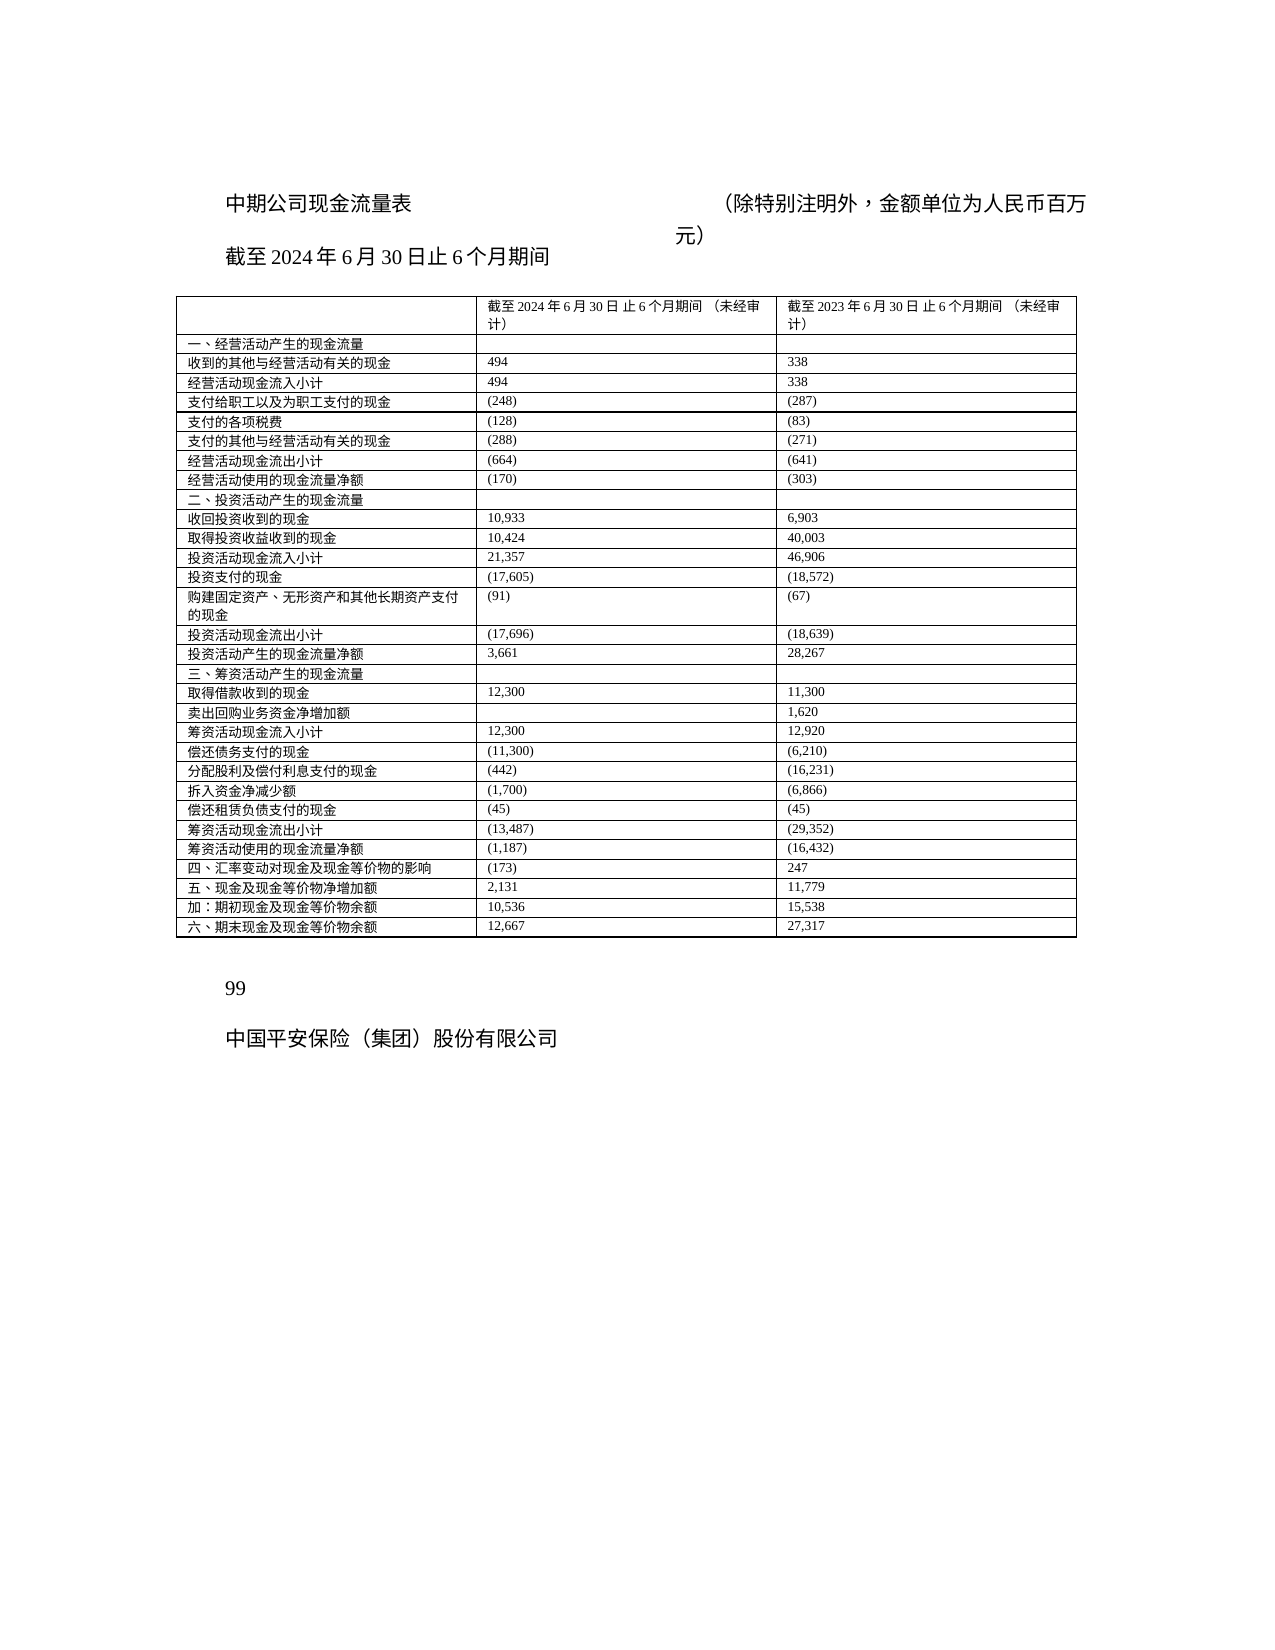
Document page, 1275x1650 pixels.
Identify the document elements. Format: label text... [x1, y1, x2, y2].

table_cell 27,317 [777, 918, 1076, 936]
table_cell (29,352) [777, 821, 1076, 839]
table_cell 分配股利及偿付利息支付的现金 [177, 762, 476, 781]
table_cell (288) [477, 432, 776, 450]
table_cell [477, 335, 776, 353]
table_cell 494 [477, 374, 776, 392]
table_cell 四、汇率变动对现金及现金等价物的影响 [177, 860, 476, 878]
table_cell [477, 490, 776, 509]
table_cell 二、投资活动产生的现金流量 [177, 490, 476, 509]
table_cell 支付的其他与经营活动有关的现金 [177, 432, 476, 450]
table_cell (303) [777, 471, 1076, 489]
table_cell 2,131 [477, 879, 776, 897]
table_cell (18,572) [777, 568, 1076, 587]
table_cell 投资活动产生的现金流量净额 [177, 645, 476, 664]
table_cell 偿还债务支付的现金 [177, 743, 476, 761]
table_header [177, 297, 476, 333]
table_cell (1,187) [477, 840, 776, 858]
table_cell (248) [477, 393, 776, 411]
table_cell 10,933 [477, 510, 776, 528]
table_cell (641) [777, 451, 1076, 470]
table_cell 12,667 [477, 918, 776, 936]
table_cell [777, 490, 1076, 509]
text 中国平安保险（集团）股份有限公司 [187, 1024, 600, 1053]
table_cell (1,700) [477, 782, 776, 800]
table_cell 五、现金及现金等价物净增加额 [177, 879, 476, 897]
table_cell 经营活动使用的现金流量净额 [177, 471, 476, 489]
table_cell 一、经营活动产生的现金流量 [177, 335, 476, 353]
table_cell 15,538 [777, 899, 1076, 917]
text 中期公司现金流量表 [187, 189, 600, 217]
table_cell (6,866) [777, 782, 1076, 800]
table_cell [477, 665, 776, 683]
table_cell 28,267 [777, 645, 1076, 664]
table_cell 筹资活动现金流入小计 [177, 723, 476, 742]
table_cell 21,357 [477, 549, 776, 567]
table_cell 三、筹资活动产生的现金流量 [177, 665, 476, 683]
table_cell 3,661 [477, 645, 776, 664]
table_cell 卖出回购业务资金净增加额 [177, 704, 476, 722]
table_cell (67) [777, 588, 1076, 625]
table_cell (17,605) [477, 568, 776, 587]
table_cell 投资活动现金流出小计 [177, 626, 476, 644]
table_header 截至2023年6月30日 止6个月期间 （未经审计） [777, 297, 1076, 333]
text 截至2024年6月30日止6个月期间 [187, 242, 600, 271]
table_cell 12,300 [477, 684, 776, 703]
table_cell [777, 665, 1076, 683]
text 99 [187, 976, 600, 1000]
table_cell (173) [477, 860, 776, 878]
table_cell (83) [777, 413, 1076, 431]
table_cell 338 [777, 354, 1076, 372]
table_cell 支付给职工以及为职工支付的现金 [177, 393, 476, 411]
table_cell 11,300 [777, 684, 1076, 703]
table_cell 40,003 [777, 529, 1076, 548]
table_cell 加：期初现金及现金等价物余额 [177, 899, 476, 917]
table_cell 购建固定资产、无形资产和其他长期资产支付的现金 [177, 588, 476, 625]
table_cell [777, 335, 1076, 353]
table_cell (45) [477, 801, 776, 819]
table_cell 338 [777, 374, 1076, 392]
table_cell 收到的其他与经营活动有关的现金 [177, 354, 476, 372]
table_cell (664) [477, 451, 776, 470]
table_cell 收回投资收到的现金 [177, 510, 476, 528]
table_cell 494 [477, 354, 776, 372]
table_cell 筹资活动现金流出小计 [177, 821, 476, 839]
table_header 截至2024年6月30日 止6个月期间 （未经审计） [477, 297, 776, 333]
table_cell (16,231) [777, 762, 1076, 781]
table_cell (442) [477, 762, 776, 781]
table_cell (6,210) [777, 743, 1076, 761]
table_cell 六、期末现金及现金等价物余额 [177, 918, 476, 936]
table_cell (170) [477, 471, 776, 489]
table_cell 12,920 [777, 723, 1076, 742]
table_cell 取得投资收益收到的现金 [177, 529, 476, 548]
table_cell 支付的各项税费 [177, 413, 476, 431]
table_cell 1,620 [777, 704, 1076, 722]
table_cell 偿还租赁负债支付的现金 [177, 801, 476, 819]
table_cell 6,903 [777, 510, 1076, 528]
table_cell (11,300) [477, 743, 776, 761]
table_cell (271) [777, 432, 1076, 450]
table_cell (128) [477, 413, 776, 431]
table_cell (17,696) [477, 626, 776, 644]
table_cell 10,536 [477, 899, 776, 917]
table_cell 筹资活动使用的现金流量净额 [177, 840, 476, 858]
table_cell 投资支付的现金 [177, 568, 476, 587]
table_cell (45) [777, 801, 1076, 819]
table_cell (91) [477, 588, 776, 625]
table_cell [477, 704, 776, 722]
table_cell 11,779 [777, 879, 1076, 897]
table_cell (16,432) [777, 840, 1076, 858]
table_cell 10,424 [477, 529, 776, 548]
table_cell (13,487) [477, 821, 776, 839]
table_cell 247 [777, 860, 1076, 878]
table_cell 投资活动现金流入小计 [177, 549, 476, 567]
table_cell 取得借款收到的现金 [177, 684, 476, 703]
table_cell (18,639) [777, 626, 1076, 644]
table_cell 拆入资金净减少额 [177, 782, 476, 800]
table_cell 经营活动现金流入小计 [177, 374, 476, 392]
table_cell 经营活动现金流出小计 [177, 451, 476, 470]
text （除特别注明外，金额单位为人民币百万元） [675, 189, 1087, 250]
table_cell 12,300 [477, 723, 776, 742]
table_cell 46,906 [777, 549, 1076, 567]
table_cell (287) [777, 393, 1076, 411]
